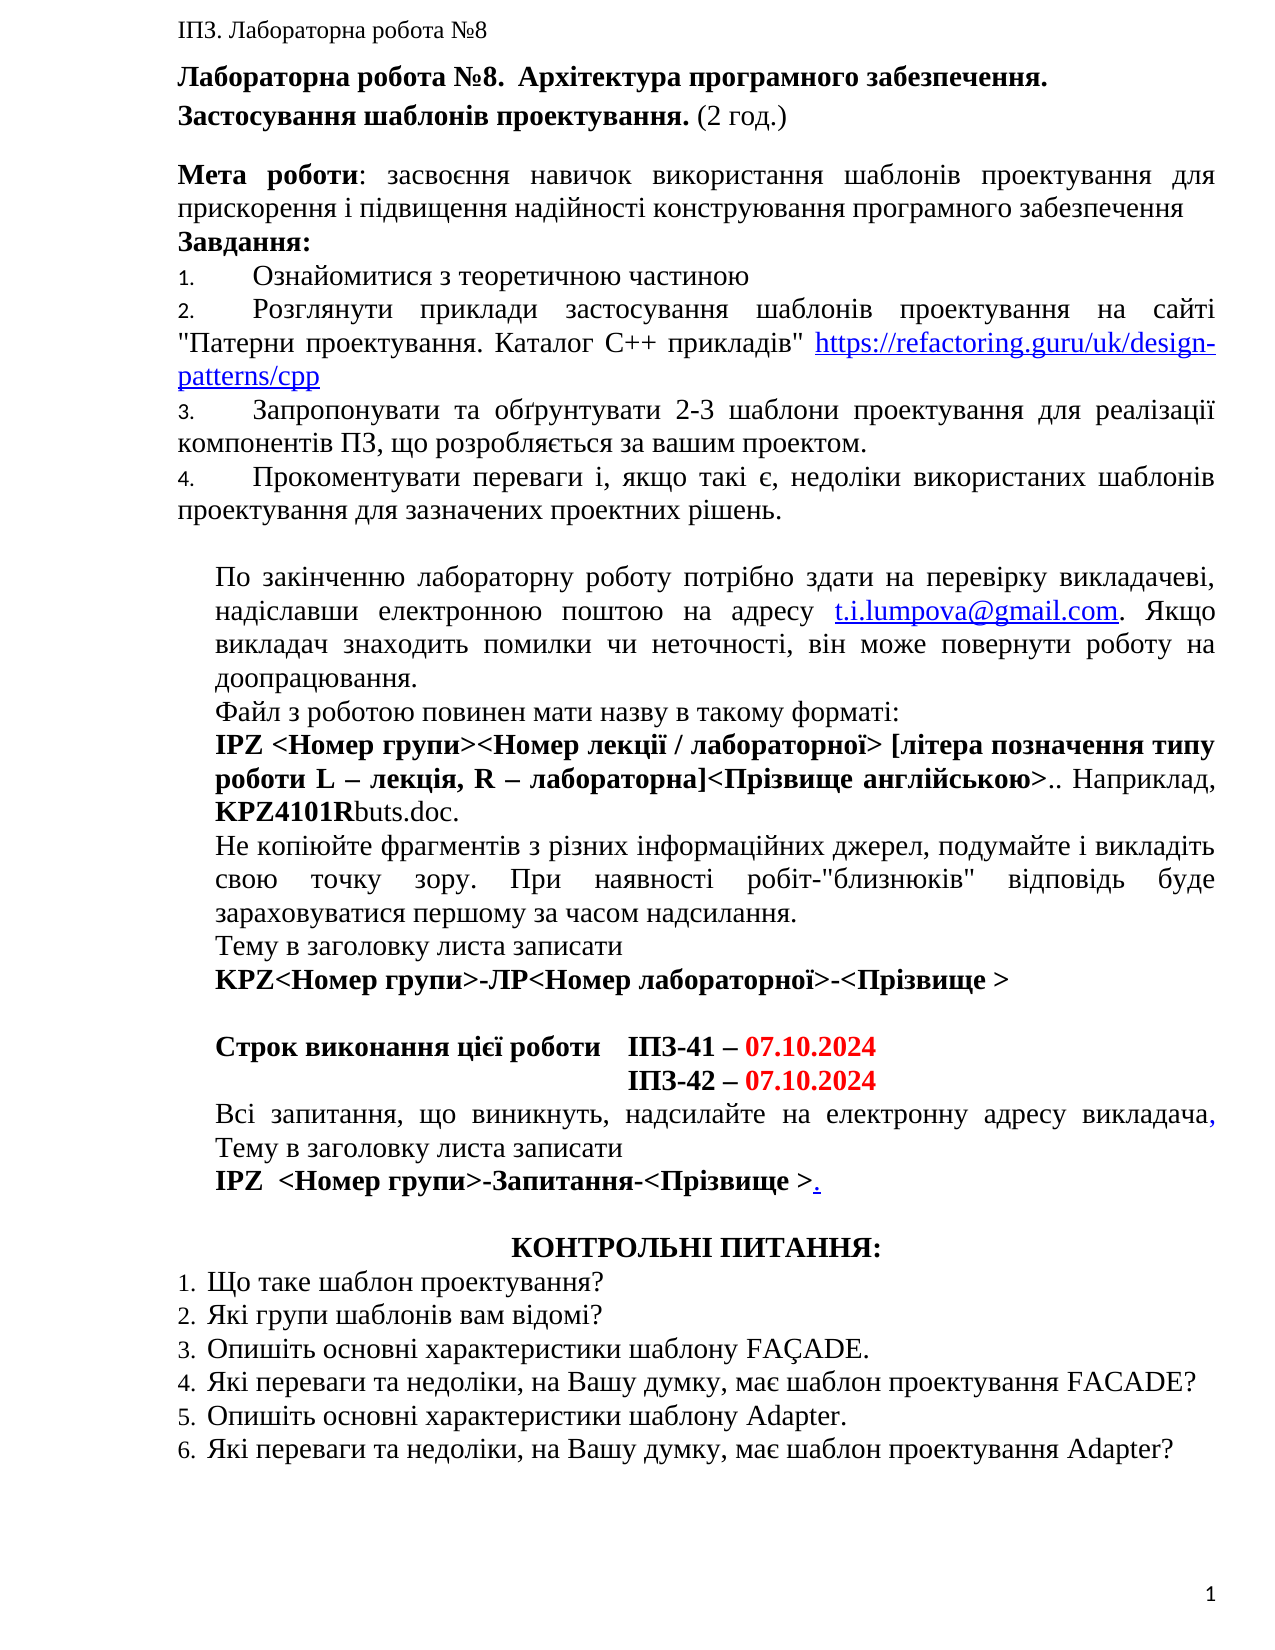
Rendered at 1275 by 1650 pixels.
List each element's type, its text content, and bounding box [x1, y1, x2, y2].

list Опишіть основні характеристики шаблону Adapter. [177, 1398, 1216, 1432]
list Які переваги та недоліки, на Вашу думку, має шаблон проектування Adapter? [177, 1432, 1216, 1465]
list Опишіть основні характеристики шаблону FAÇADE. [177, 1331, 1216, 1364]
list Які переваги та недоліки, на Вашу думку, має шаблон проектування FACADE? [177, 1364, 1216, 1398]
text Не копіюйте фрагментів з різних інформаційних джерел, подумайте і викладіть свою точку зору. При наявності робіт-"близнюків" відповідь буде зараховуватися першому за часом надсилання. [215, 828, 1216, 928]
text Мета роботи: засвоєння навичок використання шаблонів проектування для прискорення і підвищення надійності конструювання програмного забезпечення [177, 157, 1216, 224]
list Запропонувати та обґрунтувати 2-3 шаблони проектування для реалізації компонентів ПЗ, що розробляється за вашим проектом. [177, 392, 1216, 459]
list Прокоментувати переваги і, якщо такі є, недоліки використаних шаблонів проектування для зазначених проектних рішень. [177, 459, 1216, 526]
list Розглянути приклади застосування шаблонів проектування на сайті "Патерни проектування. Каталог C++ прикладів" https://refactoring.guru/uk/design-patterns/cpp [177, 291, 1216, 392]
text По закінченню лабораторну роботу потрібно здати на перевірку викладачеві, надіславши електронною поштою на адресу t.i.lumpova@gmail.com. Якщо викладач знаходить помилки чи неточності, він може повернути роботу на доопрацювання. [215, 559, 1216, 694]
text KPZ<Номер групи>-ЛР<Номер лабораторної>-<Прізвище > [215, 962, 1216, 996]
text ІPZ <Номер групи>-Запитання-<Прізвище >. [215, 1163, 1216, 1197]
list Які групи шаблонів вам відомі? [177, 1297, 1216, 1331]
text ІPZ <Номер групи><Номер лекції / лабораторної> [літера позначення типу роботи L – лекція, R – лабораторна]<Прізвище англійською>.. Наприклад, KPZ4101Rbuts.doc. [215, 727, 1216, 828]
text КОНТРОЛЬНІ ПИТАННЯ: [177, 1230, 1216, 1264]
list Що таке шаблон проектування? [177, 1264, 1216, 1297]
text Всі запитання, що виникнуть, надсилайте на електронну адресу викладача, Тему в заголовку листа записати [215, 1096, 1216, 1163]
list Ознайомитися з теоретичною частиною [177, 258, 1216, 291]
text Лабораторна робота №8. Архітектура програмного забезпечення. Застосування шаблонів проектування. (2 год.) [177, 59, 1216, 131]
text Файл з роботою повинен мати назву в такому форматі: [215, 694, 1216, 727]
text Завдання: [177, 224, 1216, 258]
text ІПЗ-42 – 07.10.2024 [215, 1063, 1216, 1096]
text Тему в заголовку листа записати [215, 928, 1216, 962]
text Строк виконання цієї роботи ІПЗ-41 – 07.10.2024 [215, 1029, 1216, 1063]
